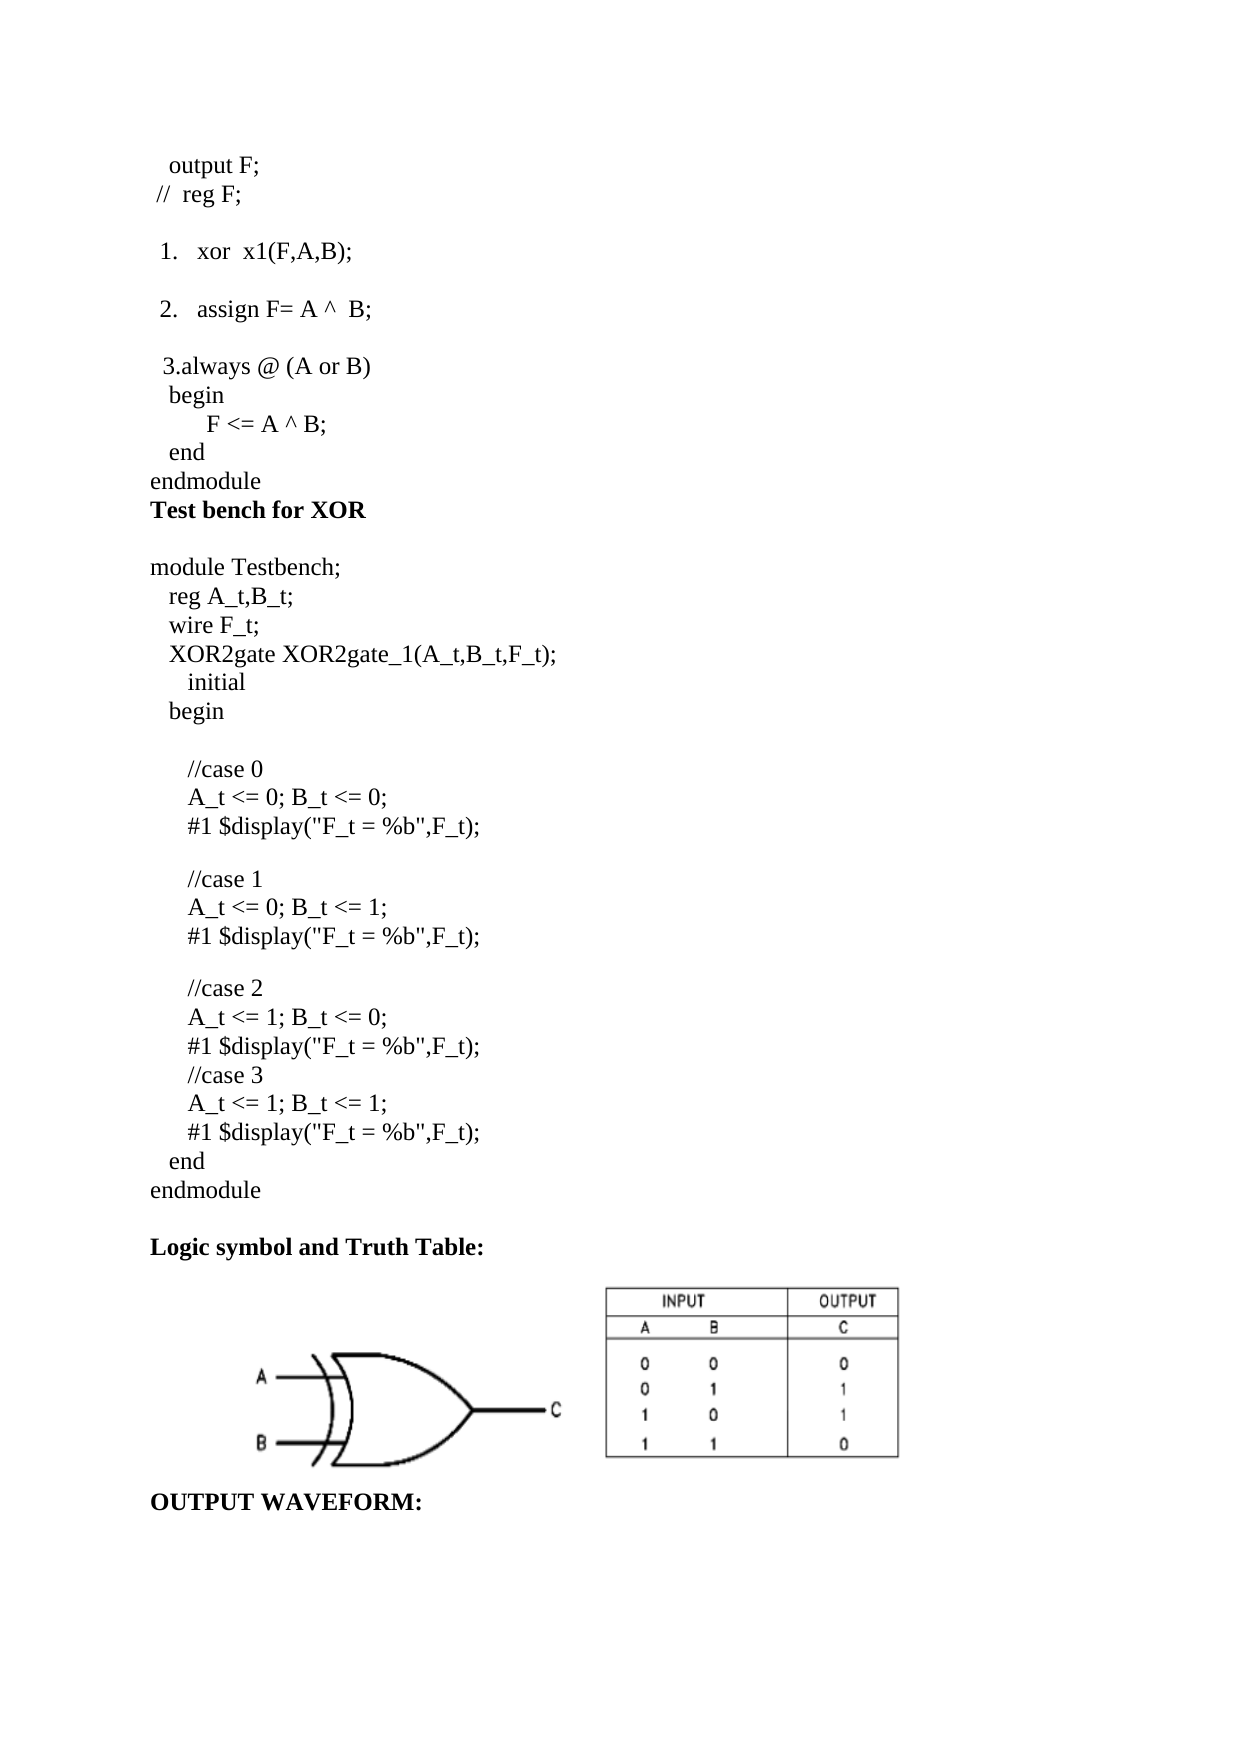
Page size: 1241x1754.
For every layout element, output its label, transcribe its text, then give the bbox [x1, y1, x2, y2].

text A_t <= 1; B_t <= 0; [150, 1002, 1090, 1031]
text #1 $display("F_t = %b",F_t); [150, 1117, 1090, 1146]
text output F; [150, 150, 1090, 179]
text initial [150, 667, 1090, 696]
text A_t <= 0; B_t <= 0; [150, 782, 1090, 811]
text A_t <= 0; B_t <= 1; [150, 892, 1090, 921]
text //case 2 [150, 973, 1090, 1002]
text Test bench for XOR [150, 495, 1090, 524]
text #1 $display("F_t = %b",F_t); [150, 1031, 1090, 1060]
text 3.always @ (A or B) [150, 351, 1090, 380]
text end [150, 437, 1090, 466]
text begin [150, 696, 1090, 725]
text //case 0 [150, 754, 1090, 782]
picture [231, 1341, 574, 1473]
text // reg F; [150, 179, 1090, 207]
text XOR2gate XOR2gate_1(A_t,B_t,F_t); [150, 639, 1090, 667]
text Logic symbol and Truth Table: [150, 1232, 1090, 1261]
text #1 $display("F_t = %b",F_t); [150, 921, 1090, 950]
text wire F_t; [150, 610, 1090, 639]
text endmodule [150, 466, 1090, 495]
text F <= A ^ B; [150, 409, 1090, 437]
text module Testbench; [150, 552, 1090, 581]
text A_t <= 1; B_t <= 1; [150, 1088, 1090, 1117]
text reg A_t,B_t; [150, 581, 1090, 610]
text end [150, 1146, 1090, 1175]
text #1 $display("F_t = %b",F_t); [150, 811, 1090, 840]
list assign F= A ^ B; [159, 294, 1090, 322]
text OUTPUT WAVEFORM: [150, 1487, 1090, 1515]
picture [592, 1275, 911, 1473]
text endmodule [150, 1175, 1090, 1203]
text //case 1 [150, 864, 1090, 892]
text begin [150, 380, 1090, 409]
list xor x1(F,A,B); [159, 236, 1090, 265]
text //case 3 [150, 1060, 1090, 1088]
